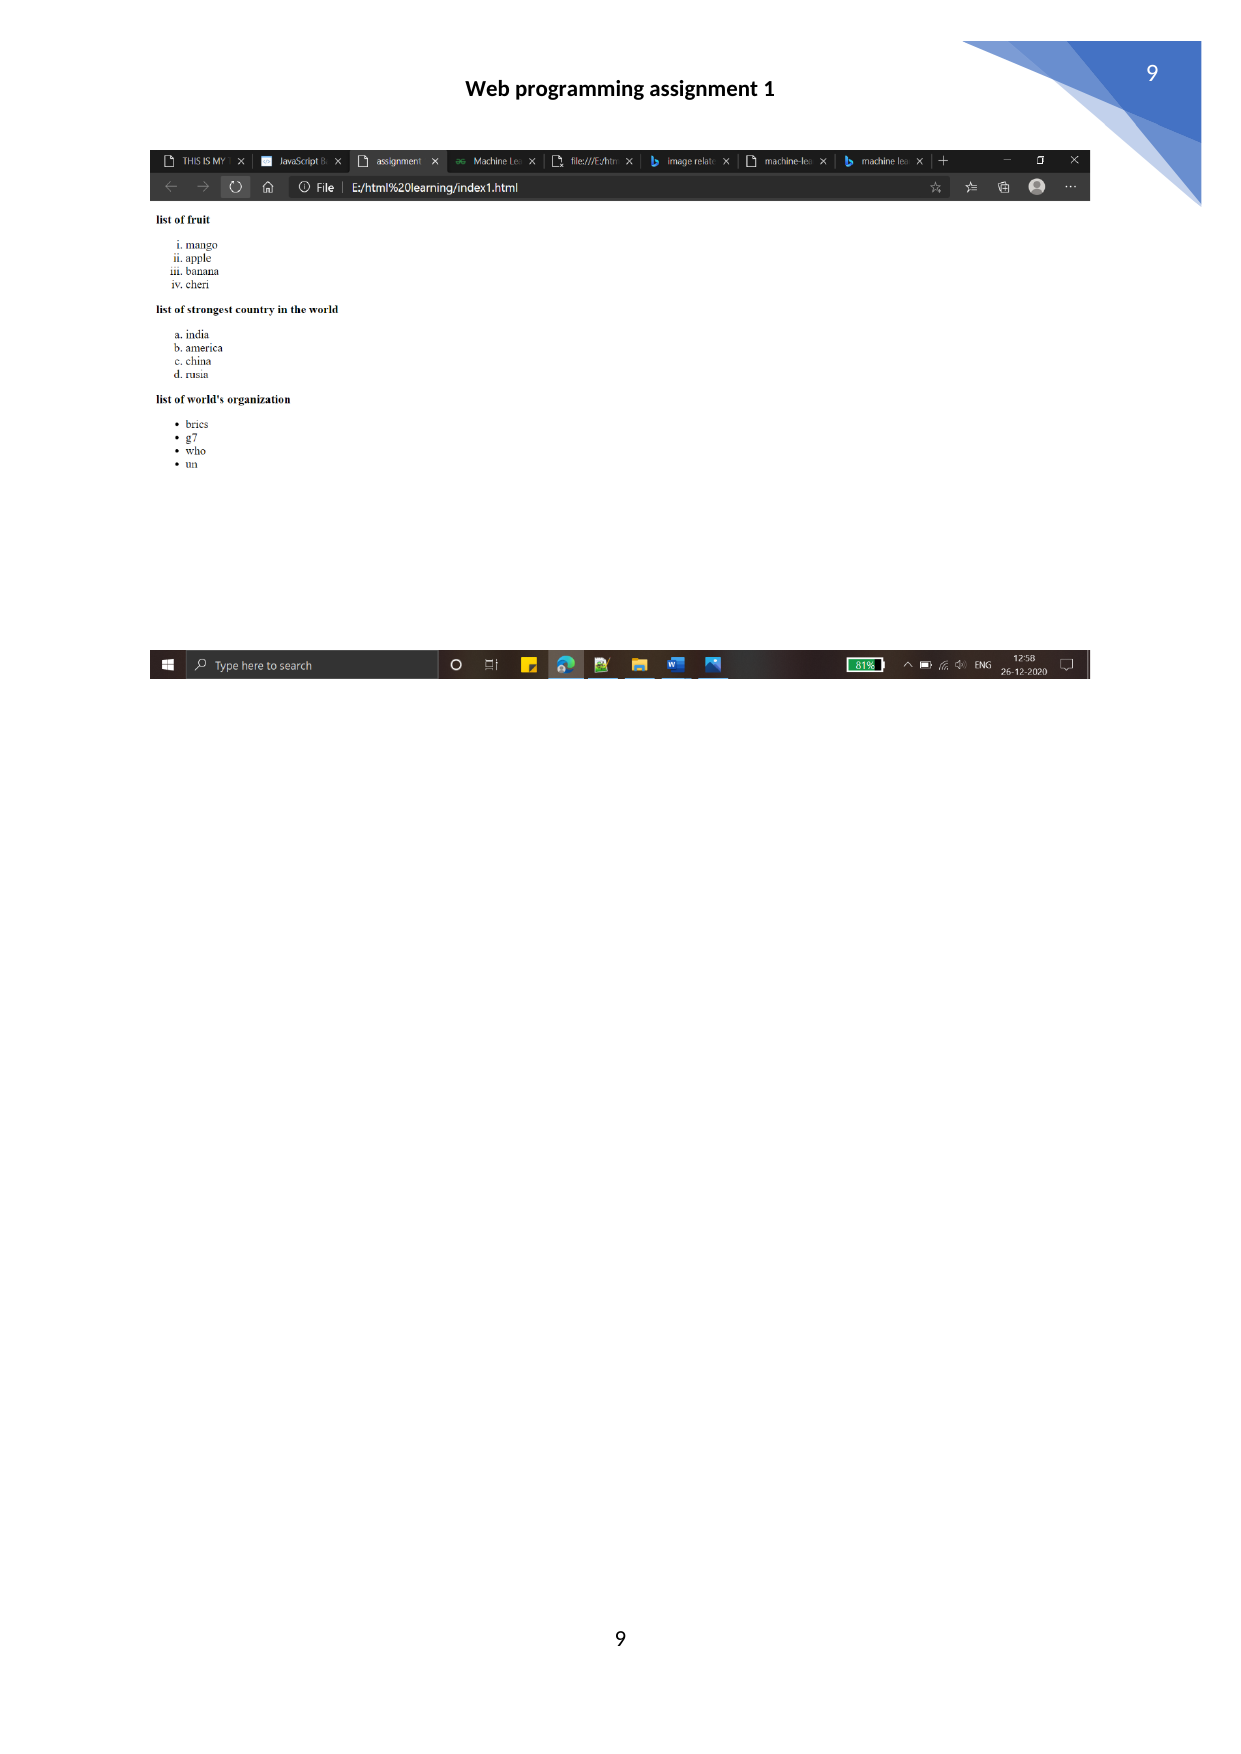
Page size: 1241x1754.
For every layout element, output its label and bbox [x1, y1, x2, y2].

picture [150, 41, 1202, 679]
